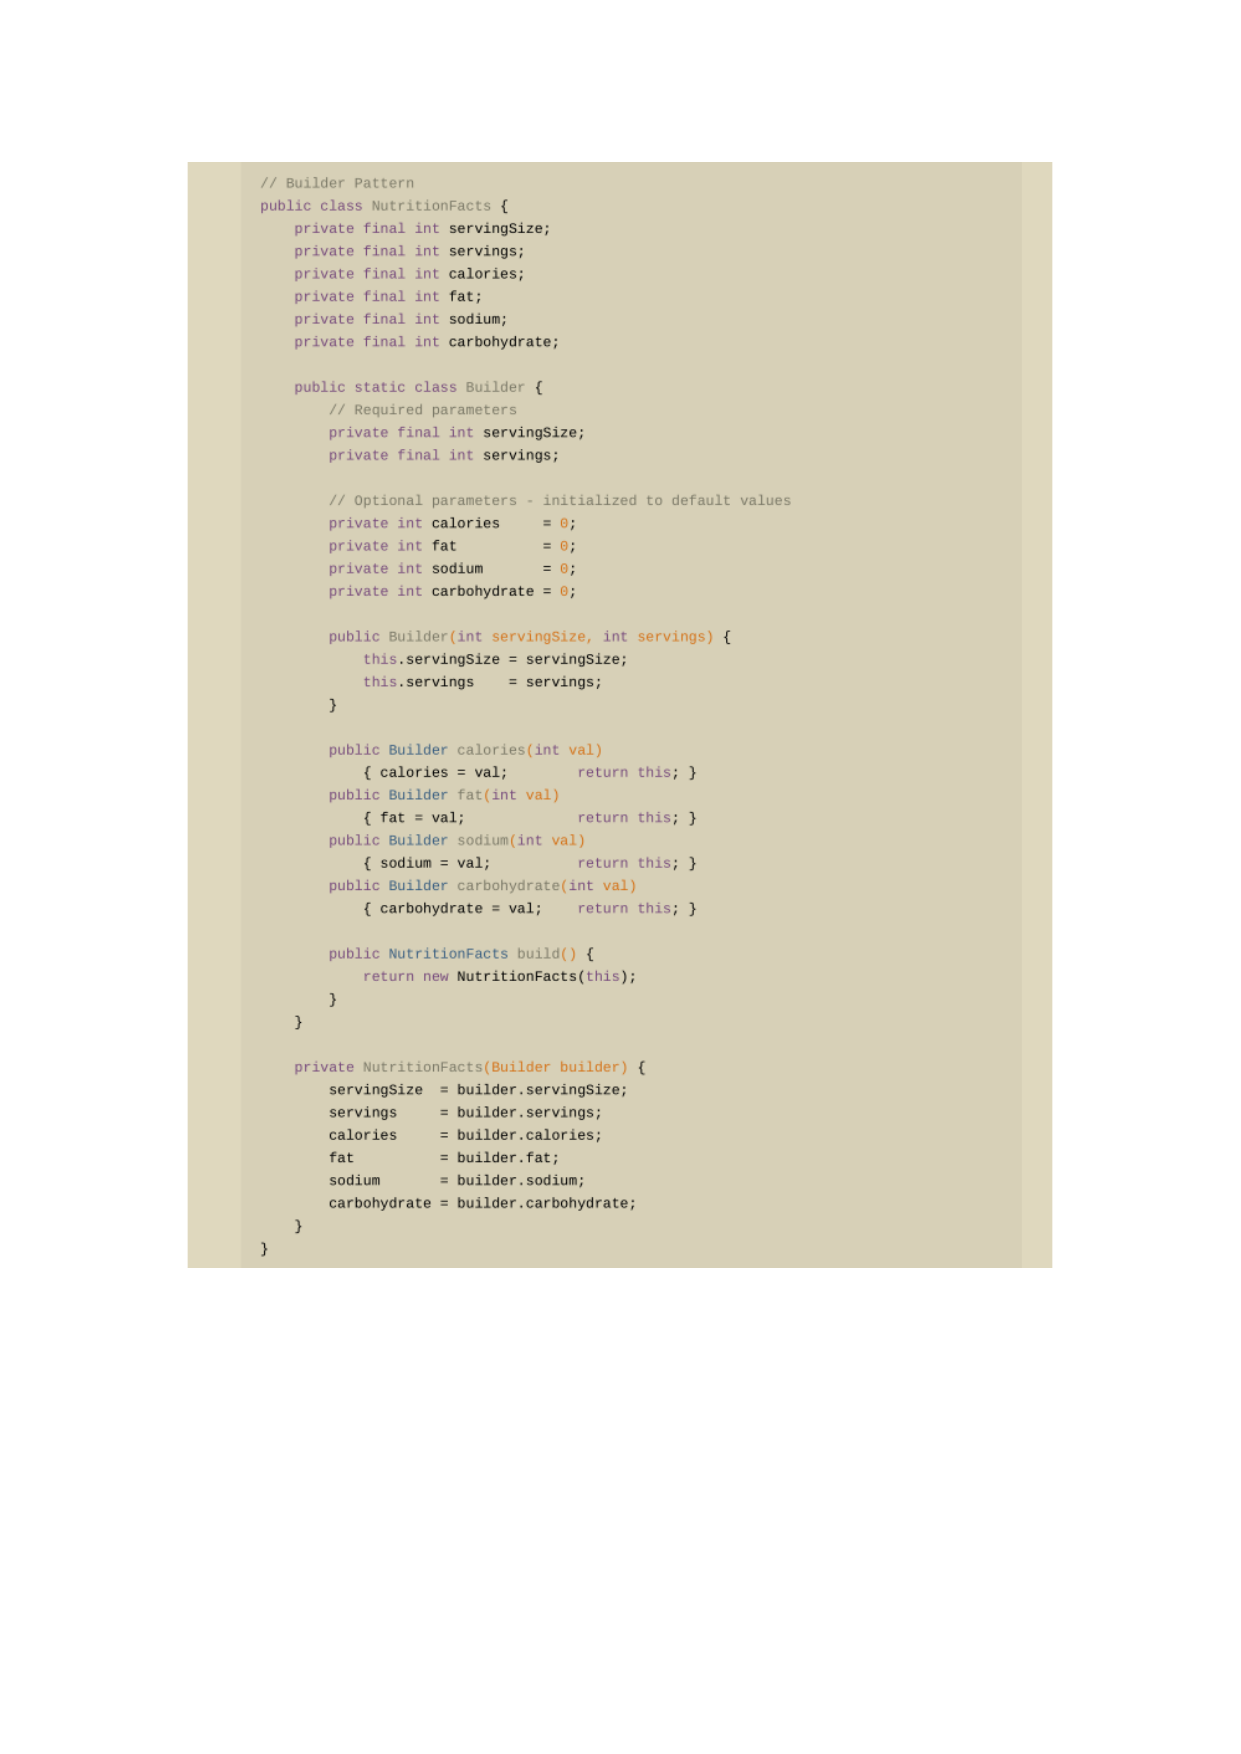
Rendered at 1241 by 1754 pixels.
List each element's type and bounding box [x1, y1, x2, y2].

picture [187, 162, 1053, 1268]
